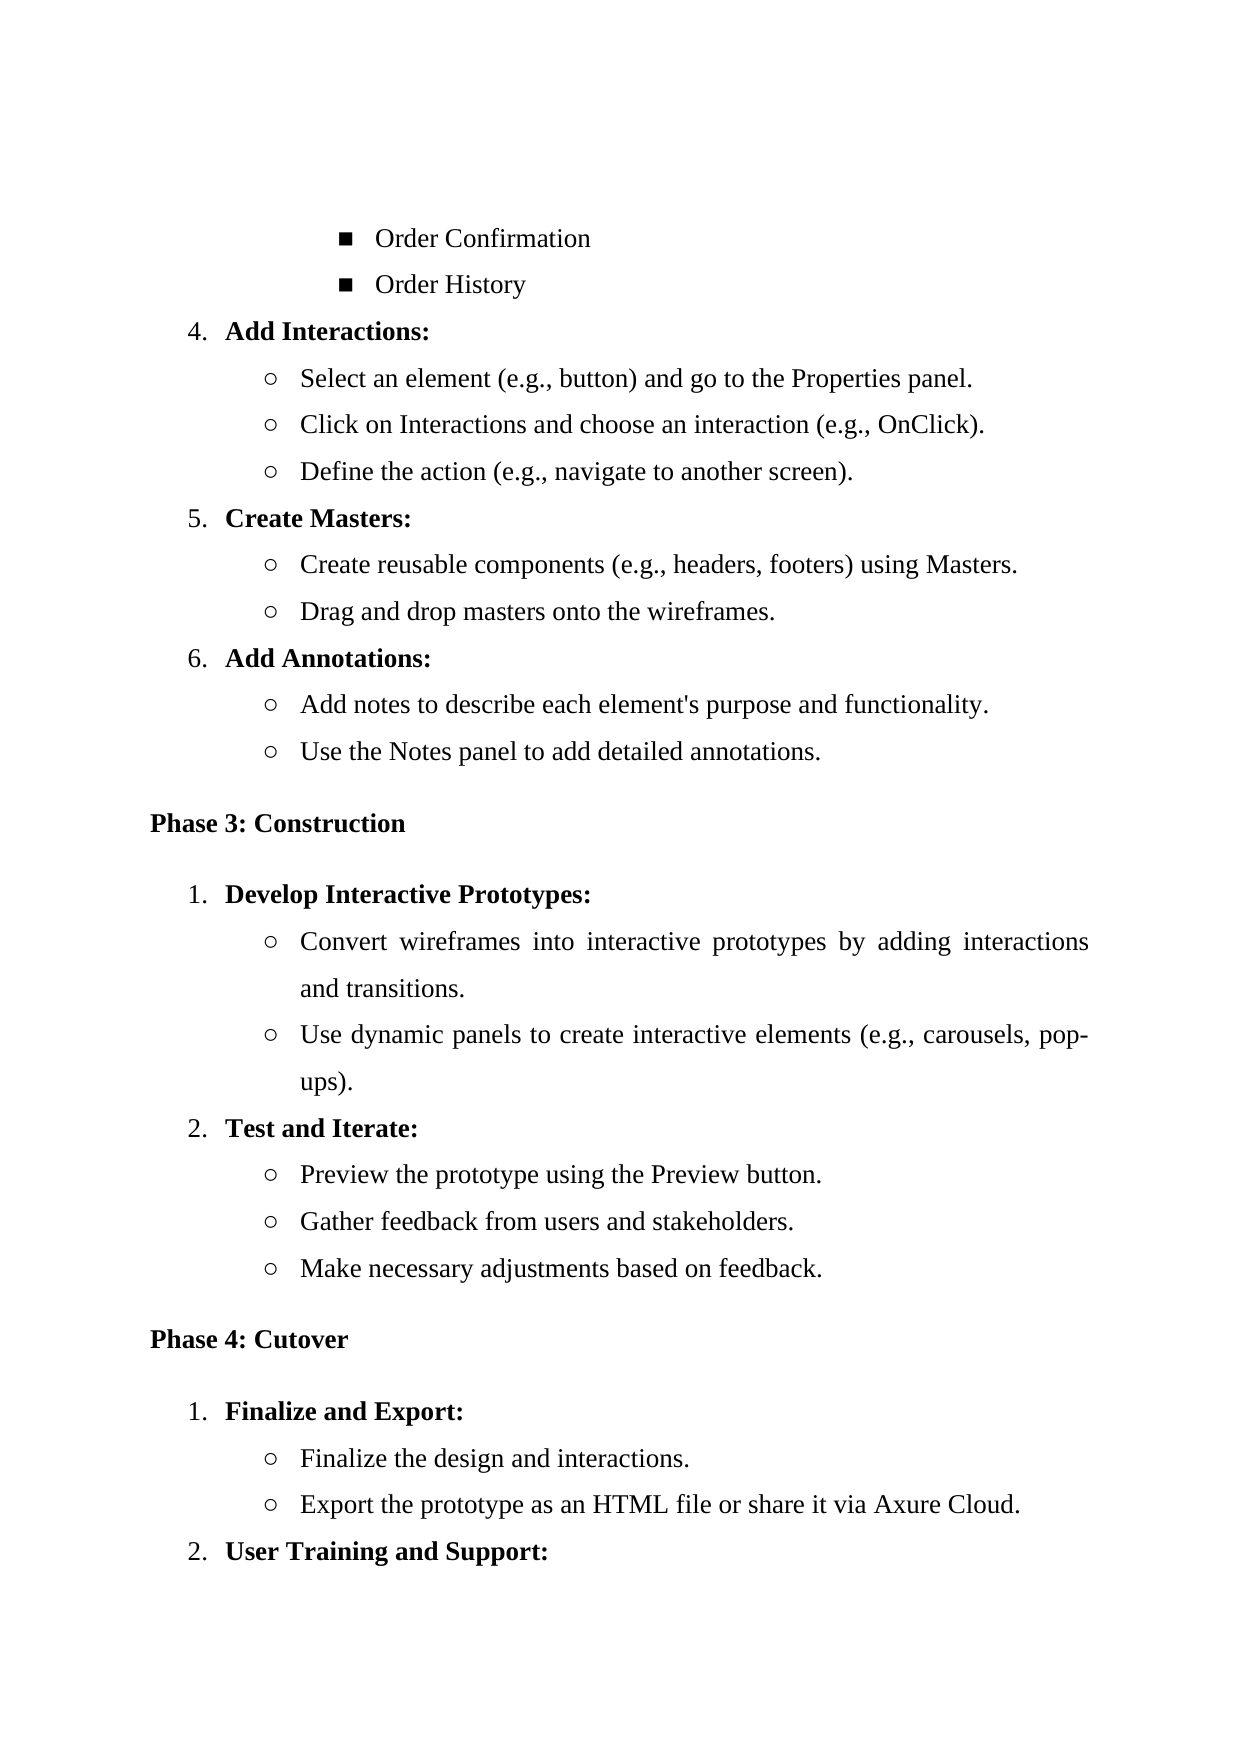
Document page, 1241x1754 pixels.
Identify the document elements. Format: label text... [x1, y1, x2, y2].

subtitle Export the prototype as an HTML file or share it via Axure Cloud. [262, 1488, 1090, 1519]
subtitle Order Confirmation [337, 222, 1090, 253]
subtitle Create Masters: [187, 502, 1090, 533]
subtitle Convert wireframes into interactive prototypes by adding interactions and transitions. [262, 925, 1090, 1003]
subtitle Drag and drop masters onto the wireframes. [262, 595, 1090, 626]
subtitle Finalize and Export: [187, 1395, 1090, 1426]
subtitle Test and Iterate: [187, 1112, 1090, 1143]
subtitle Finalize the design and interactions. [262, 1442, 1090, 1473]
subtitle Create reusable components (e.g., headers, footers) using Masters. [262, 548, 1090, 579]
subtitle Add notes to describe each element's purpose and functionality. [262, 688, 1090, 719]
subtitle Preview the prototype using the Preview button. [262, 1158, 1090, 1189]
subtitle Order History [337, 268, 1090, 299]
subtitle Make necessary adjustments based on feedback. [262, 1252, 1090, 1283]
subtitle Phase 3: Construction [150, 807, 1090, 838]
subtitle Define the action (e.g., navigate to another screen). [262, 455, 1090, 486]
subtitle Gather feedback from users and stakeholders. [262, 1205, 1090, 1236]
subtitle Add Interactions: [187, 315, 1090, 346]
subtitle Develop Interactive Prototypes: [187, 878, 1090, 909]
subtitle Phase 4: Cutover [150, 1323, 1090, 1354]
subtitle User Training and Support: [187, 1535, 1090, 1566]
subtitle Select an element (e.g., button) and go to the Properties panel. [262, 362, 1090, 393]
subtitle Use dynamic panels to create interactive elements (e.g., carousels, pop-ups). [262, 1018, 1090, 1096]
subtitle Add Annotations: [187, 642, 1090, 673]
subtitle Use the Notes panel to add detailed annotations. [262, 735, 1090, 766]
subtitle Click on Interactions and choose an interaction (e.g., OnClick). [262, 408, 1090, 439]
